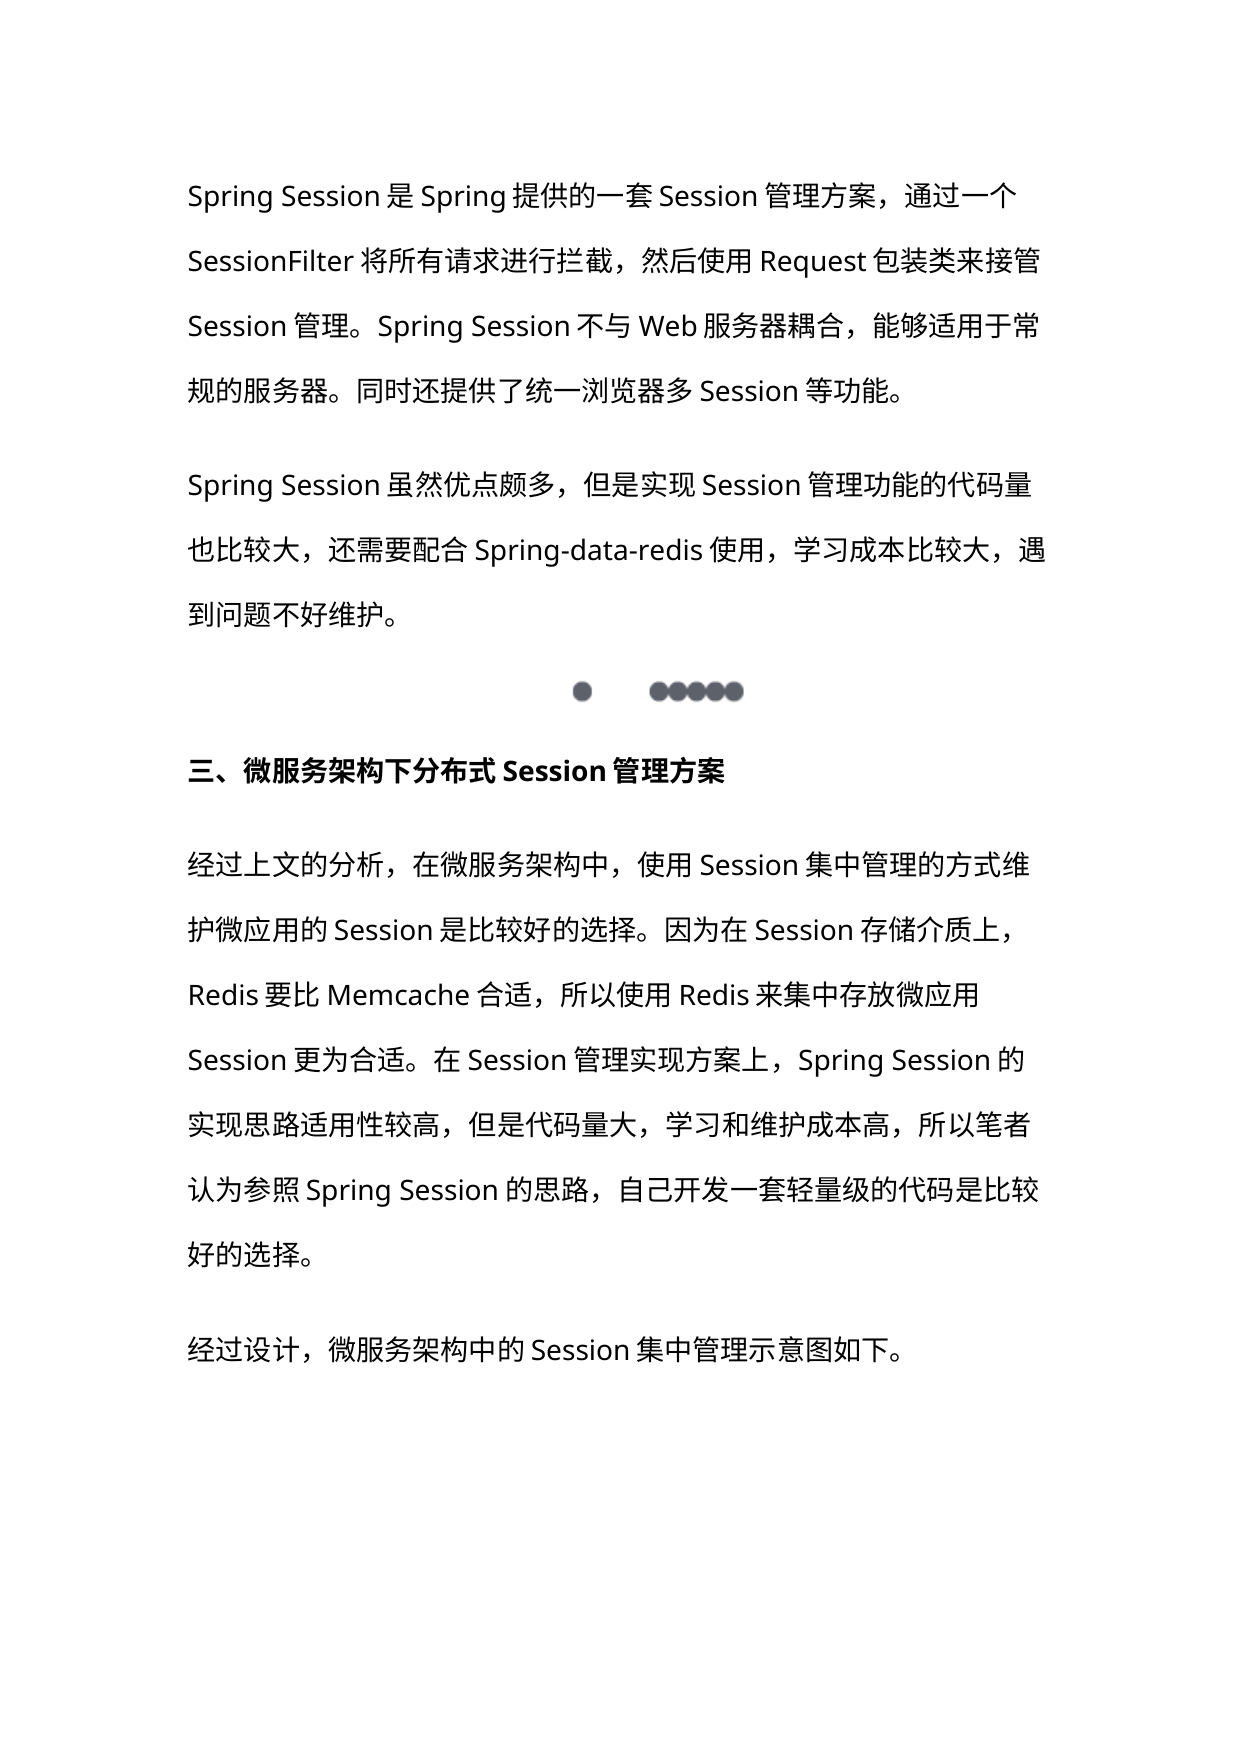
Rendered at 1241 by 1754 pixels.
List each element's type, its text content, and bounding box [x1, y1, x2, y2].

picture [187, 675, 1188, 707]
text Spring Session虽然优点颇多，但是实现Session管理功能的代码量也比较大，还需要配合Spring-data-redis使用，学习成本比较大，遇到问题不好维护。 [187, 451, 1053, 646]
text 三、微服务架构下分布式Session管理方案 [187, 737, 1053, 802]
text Spring Session是Spring提供的一套Session管理方案，通过一个SessionFilter将所有请求进行拦截，然后使用Request包装类来接管Session管理。Spring Session不与Web服务器耦合，能够适用于常规的服务器。同时还提供了统一浏览器多Session等功能。 [187, 162, 1053, 422]
text 经过上文的分析，在微服务架构中，使用Session集中管理的方式维护微应用的Session是比较好的选择。因为在Session存储介质上，Redis要比Memcache合适，所以使用Redis来集中存放微应用Session更为合适。在Session管理实现方案上，Spring Session的实现思路适用性较高，但是代码量大，学习和维护成本高，所以笔者认为参照Spring Session的思路，自己开发一套轻量级的代码是比较好的选择。 [187, 831, 1053, 1286]
text 经过设计，微服务架构中的Session集中管理示意图如下。 [187, 1315, 1053, 1380]
